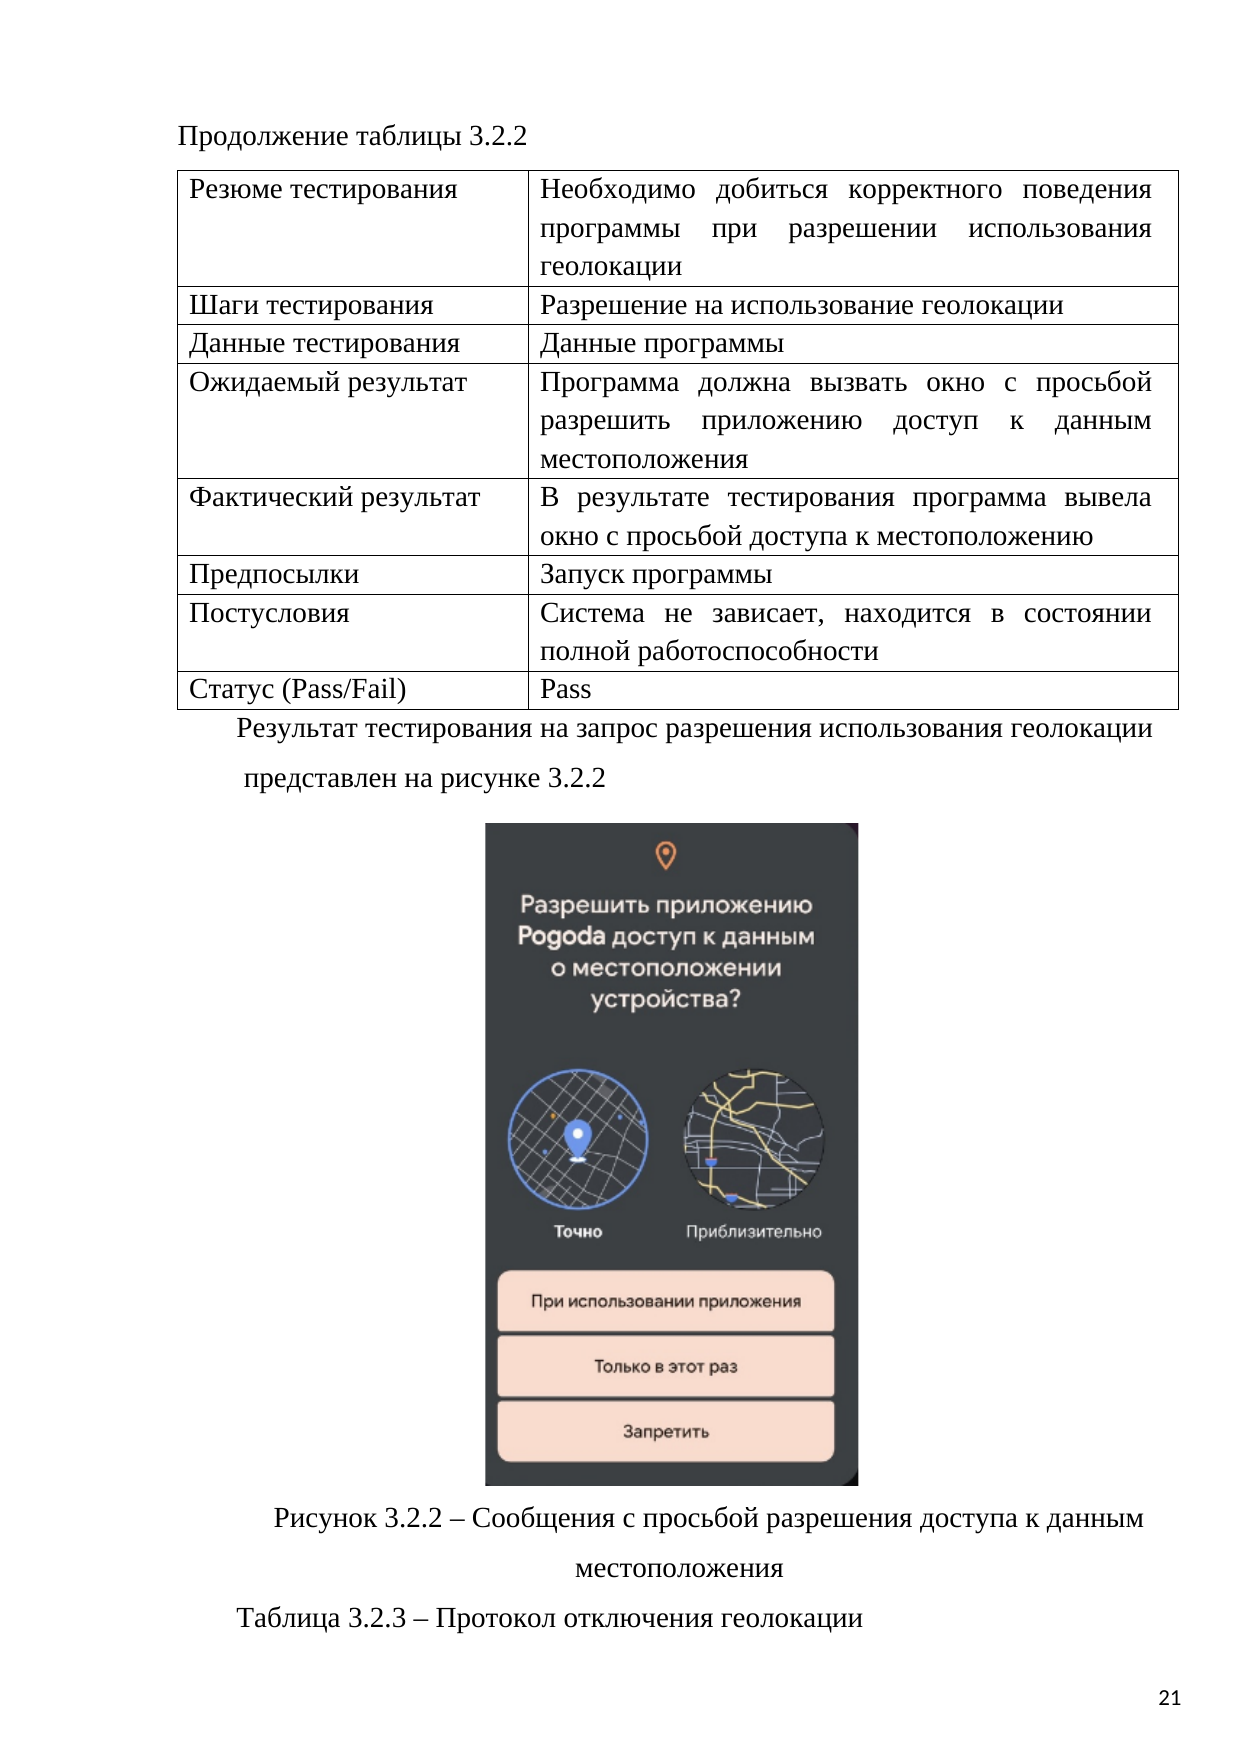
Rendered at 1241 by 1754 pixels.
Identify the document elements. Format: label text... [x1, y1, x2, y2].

picture [485, 823, 859, 1486]
table_header Резюме тестирования [178, 171, 528, 286]
table_header Необходимо добиться корректного поведения программы при разрешении использования геолокации [529, 171, 1178, 286]
table_cell Постусловия [178, 595, 528, 671]
table_cell Система не зависает, находится в состоянии полной работоспособности [529, 595, 1178, 671]
text Рисунок 3.2.2 – Сообщения с просьбой разрешения доступа к данным местоположения [177, 1500, 1181, 1583]
table_cell Данные программы [529, 325, 1178, 363]
table_cell Данные тестирования [178, 325, 528, 363]
text представлен на рисунке 3.2.2 [177, 760, 1181, 794]
table_cell Фактический результат [178, 479, 528, 555]
table_cell Разрешение на использование геолокации [529, 287, 1178, 324]
text Таблица 3.2.3 – Протокол отключения геолокации [177, 1600, 1181, 1634]
text Продолжение таблицы 3.2.2 [177, 118, 1167, 152]
table_cell Программа должна вызвать окно с просьбой разрешить приложению доступ к данным местоположения [529, 364, 1178, 478]
table_cell Шаги тестирования [178, 287, 528, 324]
table_cell Статус (Pass/Fail) [178, 672, 528, 709]
table_cell Pass [529, 672, 1178, 709]
table_cell В результате тестирования программа вывела окно с просьбой доступа к местоположению [529, 479, 1178, 555]
table_cell Запуск программы [529, 556, 1178, 594]
text Результат тестирования на запрос разрешения использования геолокации [177, 710, 1181, 744]
table_cell Предпосылки [178, 556, 528, 594]
table_cell Ожидаемый результат [178, 364, 528, 478]
